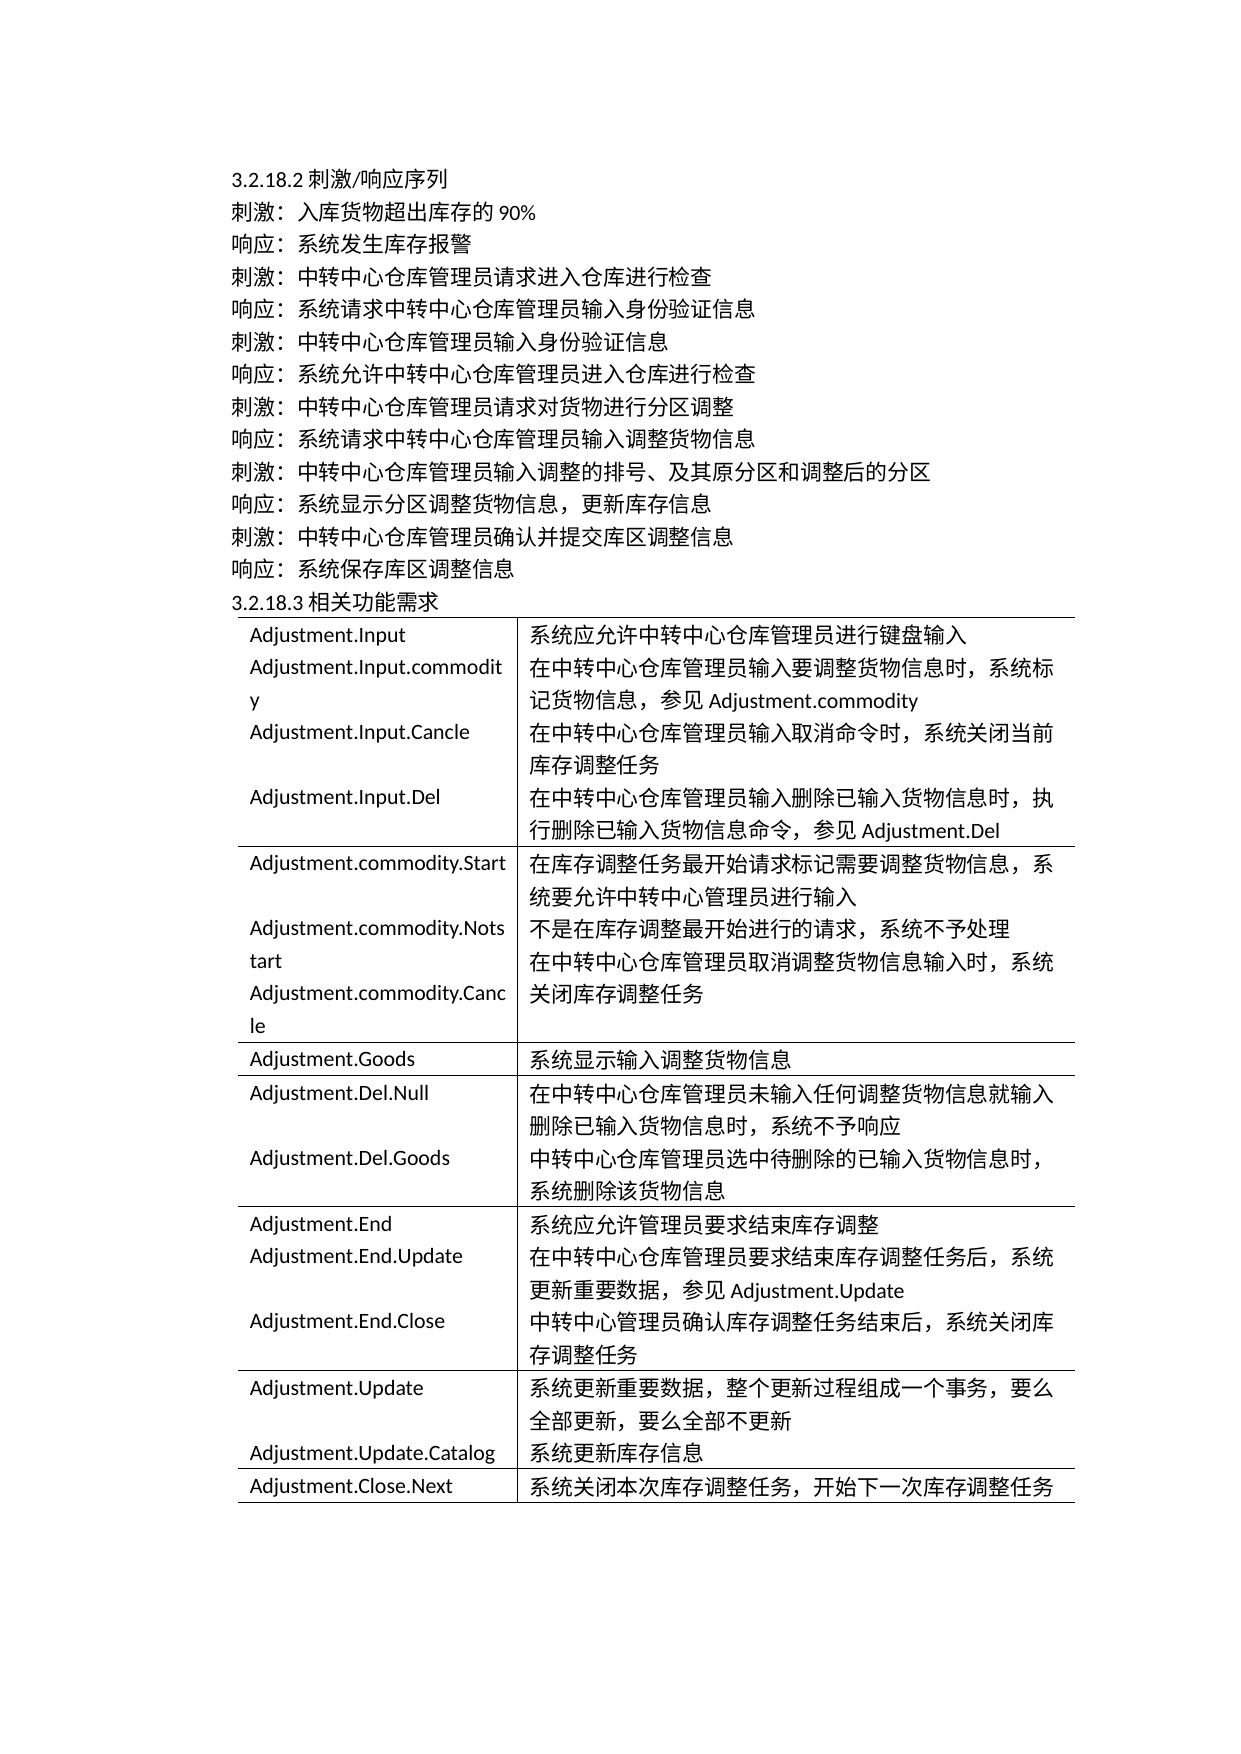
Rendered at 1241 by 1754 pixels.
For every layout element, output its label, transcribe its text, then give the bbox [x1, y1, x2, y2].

text 刺激：中转中心仓库管理员请求对货物进行分区调整 [187, 389, 1053, 422]
text 刺激：入库货物超出库存的90% [187, 194, 1053, 227]
text 刺激：中转中心仓库管理员输入身份验证信息 [187, 324, 1053, 357]
table_header 系统应允许中转中心仓库管理员进行键盘输入 在中转中心仓库管理员输入要调整货物信息时，系统标记货物信息，参见Adjustment.commodity 在中转中心仓库管理员输入取消命令时，系统关闭当前库存调整任务 在中转中心仓库管理员输入删除已输入货物信息时，执行删除已输入货物信息命令，参见Adjustment.Del [518, 618, 1075, 846]
text 刺激：中转中心仓库管理员确认并提交库区调整信息 [187, 519, 1053, 552]
text 响应：系统请求中转中心仓库管理员输入身份验证信息 [187, 292, 1053, 324]
table_cell 系统显示输入调整货物信息 [518, 1043, 1075, 1075]
table_cell 系统关闭本次库存调整任务，开始下一次库存调整任务 [518, 1469, 1075, 1502]
text 响应：系统显示分区调整货物信息，更新库存信息 [187, 487, 1053, 519]
table_cell Adjustment.End Adjustment.End.Update Adjustment.End.Close [238, 1207, 517, 1370]
table_cell 在库存调整任务最开始请求标记需要调整货物信息，系统要允许中转中心管理员进行输入 不是在库存调整最开始进行的请求，系统不予处理 在中转中心仓库管理员取消调整货物信息输入时，系统关闭库存调整任务 [518, 847, 1075, 1042]
table_cell 在中转中心仓库管理员未输入任何调整货物信息就输入删除已输入货物信息时，系统不予响应 中转中心仓库管理员选中待删除的已输入货物信息时，系统删除该货物信息 [518, 1076, 1075, 1206]
text 响应：系统发生库存报警 [187, 227, 1053, 259]
text 3.2.18.3 相关功能需求 [187, 584, 1053, 617]
text 响应：系统请求中转中心仓库管理员输入调整货物信息 [187, 422, 1053, 454]
table_cell 系统更新重要数据，整个更新过程组成一个事务，要么全部更新，要么全部不更新 系统更新库存信息 [518, 1371, 1075, 1468]
table_cell 系统应允许管理员要求结束库存调整 在中转中心仓库管理员要求结束库存调整任务后，系统更新重要数据，参见Adjustment.Update 中转中心管理员确认库存调整任务结束后，系统关闭库存调整任务 [518, 1207, 1075, 1370]
text 3.2.18.2 刺激/响应序列 [187, 162, 1053, 194]
text 响应：系统保存库区调整信息 [187, 552, 1053, 584]
text 刺激：中转中心仓库管理员输入调整的排号、及其原分区和调整后的分区 [187, 454, 1053, 487]
table_cell Adjustment.commodity.Start Adjustment.commodity.Notstart Adjustment.commodity.Cancle [238, 847, 517, 1042]
text 刺激：中转中心仓库管理员请求进入仓库进行检查 [187, 259, 1053, 292]
table_cell Adjustment.Goods [238, 1043, 517, 1075]
table_cell Adjustment.Del.Null Adjustment.Del.Goods [238, 1076, 517, 1206]
table_cell Adjustment.Update Adjustment.Update.Catalog [238, 1371, 517, 1468]
text 响应：系统允许中转中心仓库管理员进入仓库进行检查 [187, 357, 1053, 389]
table_cell Adjustment.Close.Next [238, 1469, 517, 1502]
table_header Adjustment.Input Adjustment.Input.commodity Adjustment.Input.Cancle Adjustment.Input.Del [238, 618, 517, 846]
